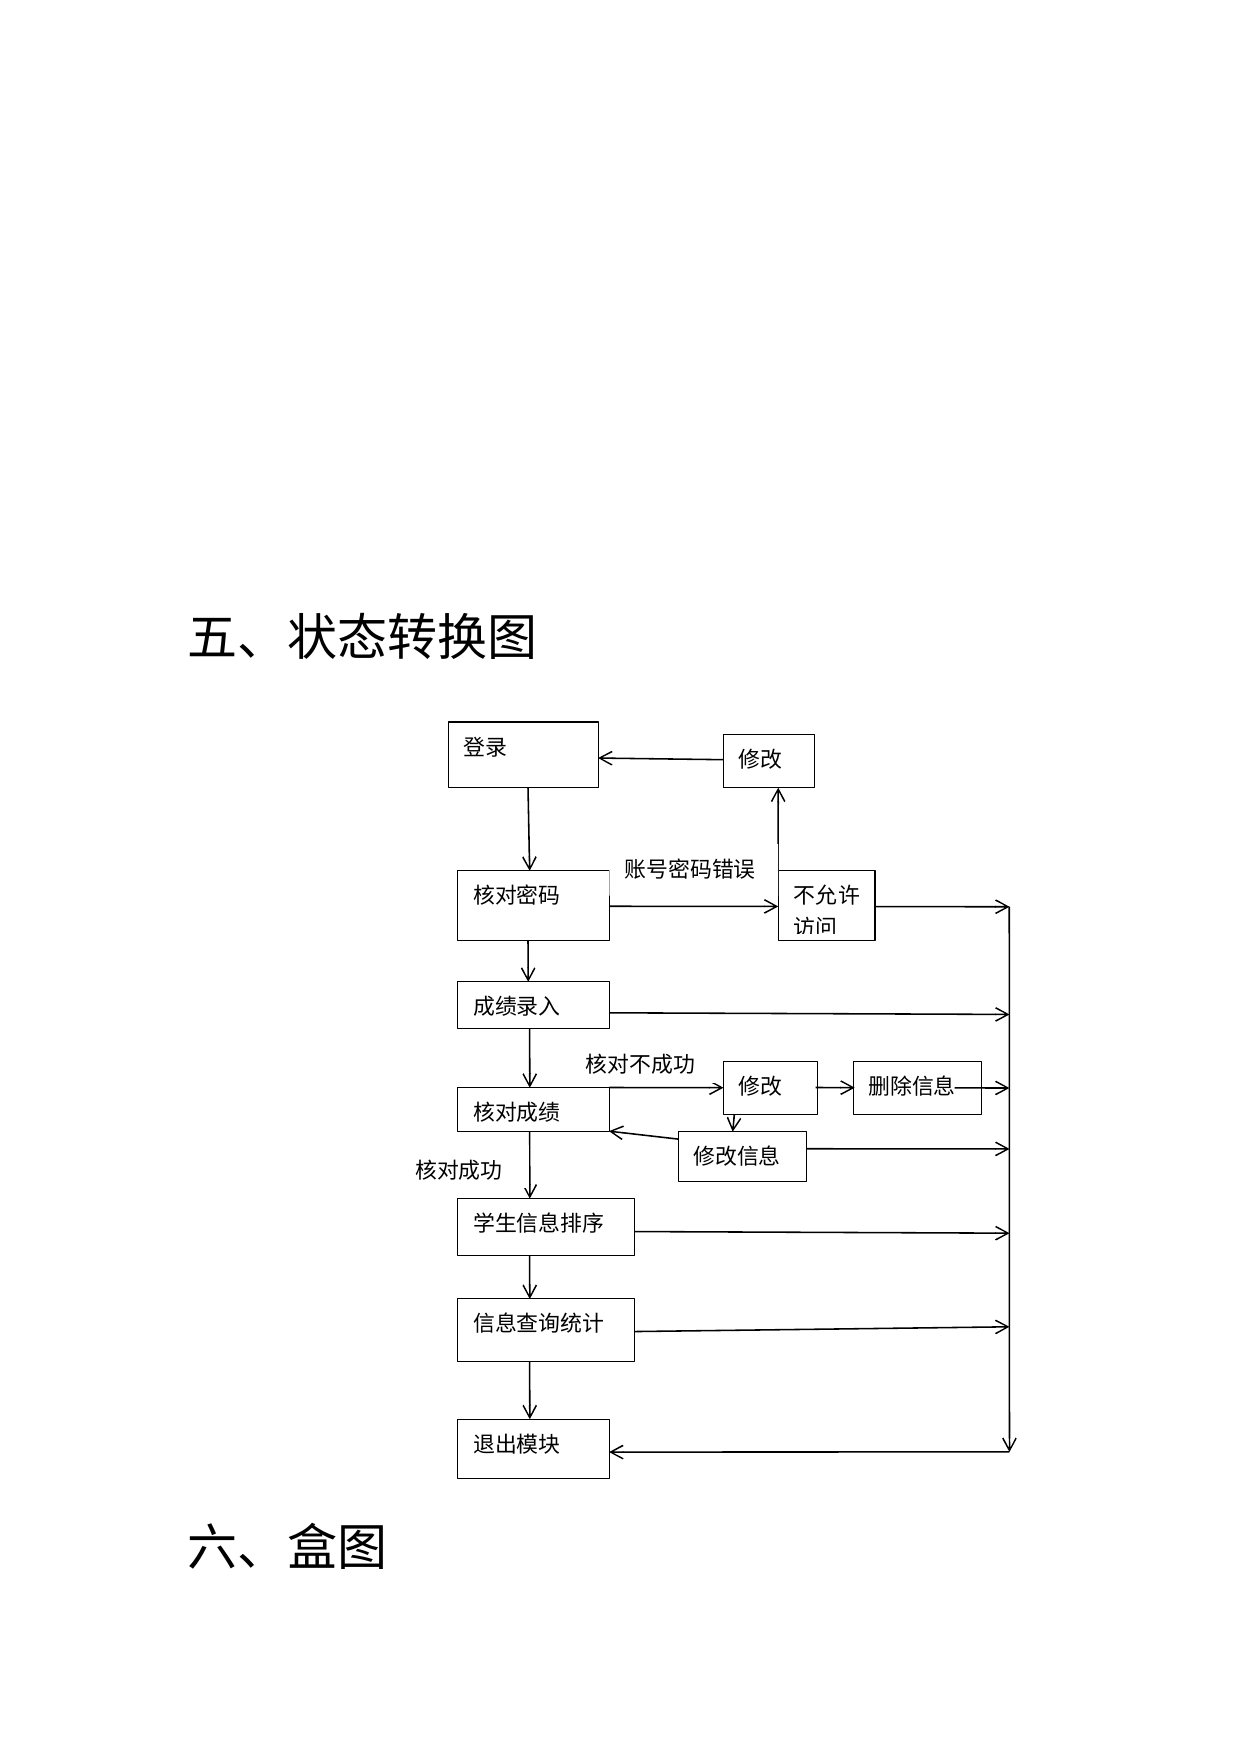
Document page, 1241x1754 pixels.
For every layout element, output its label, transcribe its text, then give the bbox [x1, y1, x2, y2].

text 五、状态转换图 [187, 584, 1053, 682]
text 六、盒图 [187, 1494, 1053, 1592]
